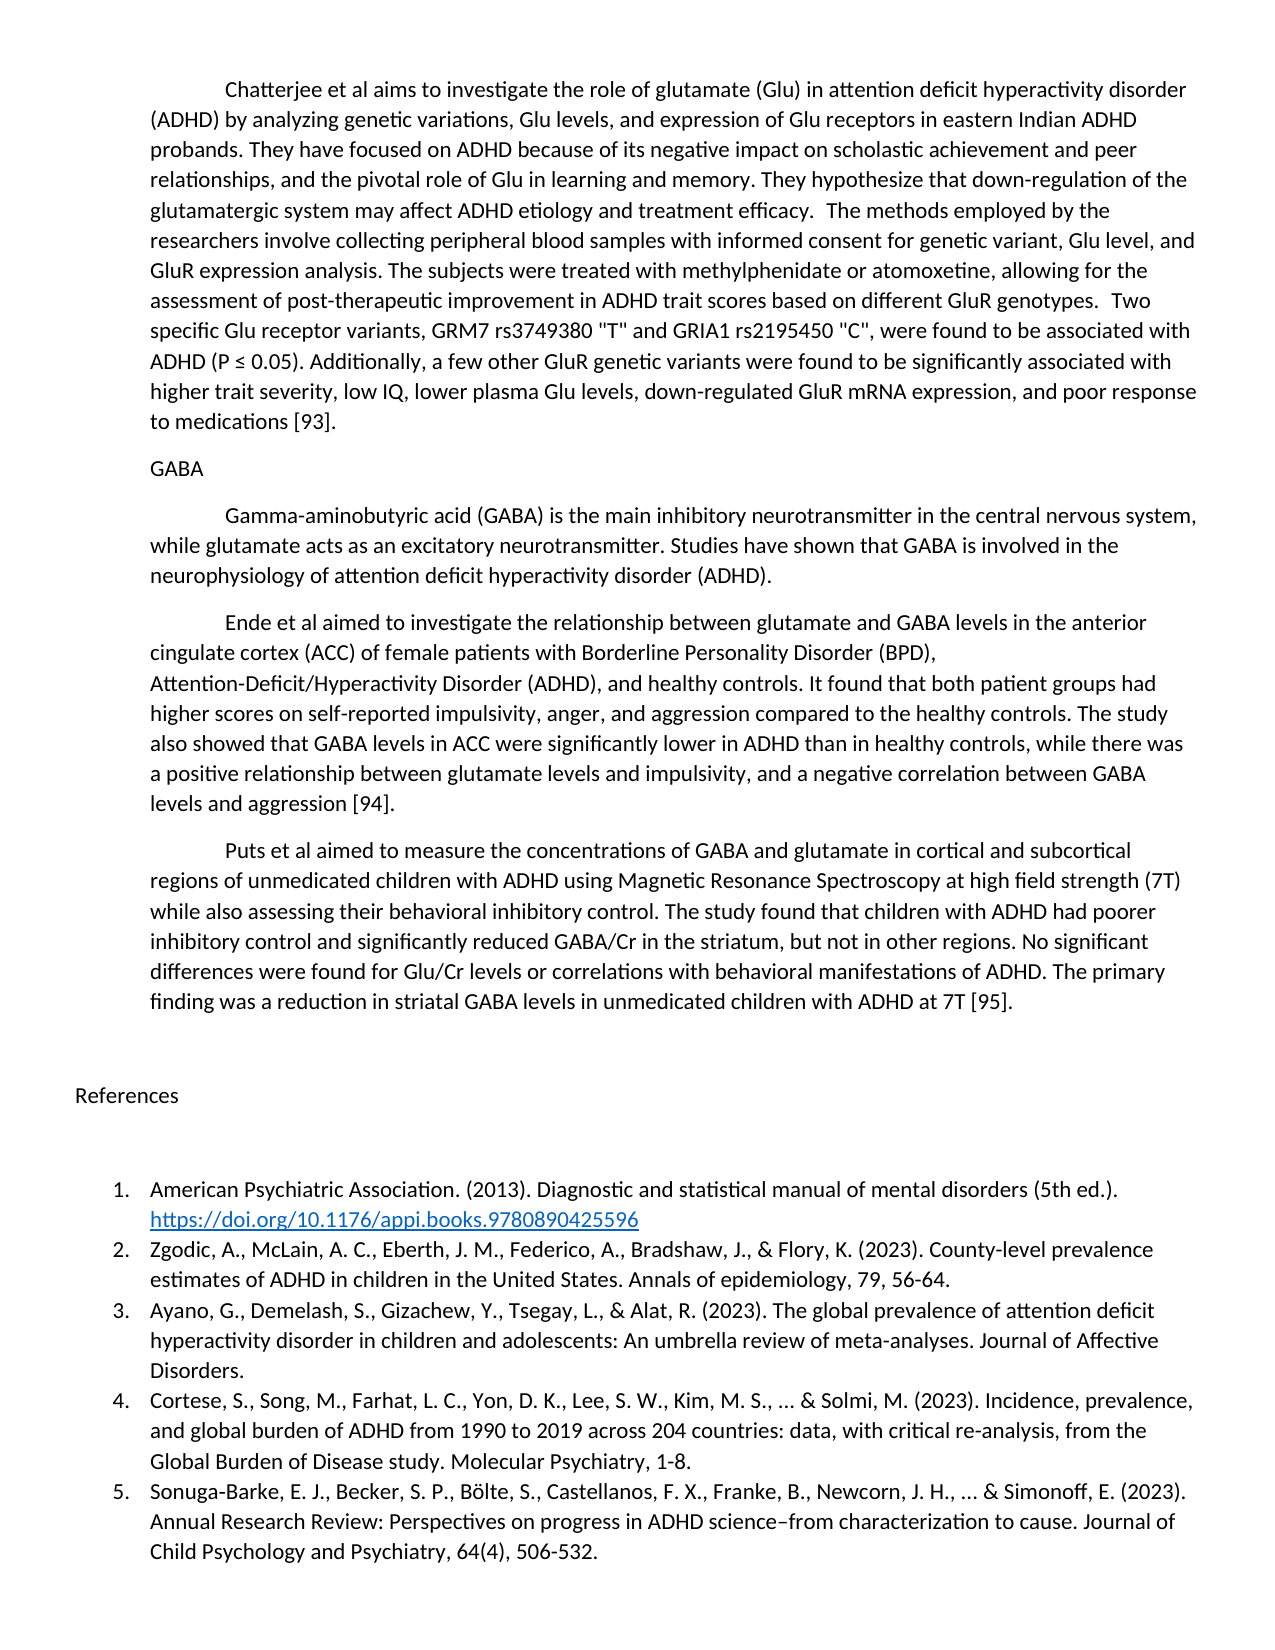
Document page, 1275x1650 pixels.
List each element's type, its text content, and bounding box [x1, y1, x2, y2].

text Chatterjee et al aims to investigate the role of glutamate (Glu) in attention deficit hyperactivity disorder (ADHD) by analyzing genetic variations, Glu levels, and expression of Glu receptors in eastern Indian ADHD probands. They have focused on ADHD because of its negative impact on scholastic achievement and peer relationships, and the pivotal role of Glu in learning and memory. They hypothesize that down-regulation of the glutamatergic system may affect ADHD etiology and treatment efficacy. The methods employed by the researchers involve collecting peripheral blood samples with informed consent for genetic variant, Glu level, and GluR expression analysis. The subjects were treated with methylphenidate or atomoxetine, allowing for the assessment of post-therapeutic improvement in ADHD trait scores based on different GluR genotypes. Two specific Glu receptor variants, GRM7 rs3749380 "T" and GRIA1 rs2195450 "C", were found to be associated with ADHD (P ≤ 0.05). Additionally, a few other GluR genetic variants were found to be significantly associated with higher trait severity, low IQ, lower plasma Glu levels, down-regulated GluR mRNA expression, and poor response to medications [93]. [150, 75, 1200, 435]
list Sonuga‐Barke, E. J., Becker, S. P., Bölte, S., Castellanos, F. X., Franke, B., Newcorn, J. H., ... & Simonoff, E. (2023). Annual Research Review: Perspectives on progress in ADHD science–from characterization to cause. Journal of Child Psychology and Psychiatry, 64(4), 506-532. [112, 1477, 1200, 1566]
text Puts et al aimed to measure the concentrations of GABA and glutamate in cortical and subcortical regions of unmedicated children with ADHD using Magnetic Resonance Spectroscopy at high field strength (7T) while also assessing their behavioral inhibitory control. The study found that children with ADHD had poorer inhibitory control and significantly reduced GABA/Cr in the striatum, but not in other regions. No significant differences were found for Glu/Cr levels or correlations with behavioral manifestations of ADHD. The primary finding was a reduction in striatal GABA levels in unmedicated children with ADHD at 7T [95]. [150, 836, 1200, 1016]
list Ayano, G., Demelash, S., Gizachew, Y., Tsegay, L., & Alat, R. (2023). The global prevalence of attention deficit hyperactivity disorder in children and adolescents: An umbrella review of meta-analyses. Journal of Affective Disorders. [112, 1296, 1200, 1384]
text GABA [75, 454, 1200, 482]
text Ende et al aimed to investigate the relationship between glutamate and GABA levels in the anterior cingulate cortex (ACC) of female patients with Borderline Personality Disorder (BPD), Attention-Deficit/Hyperactivity Disorder (ADHD), and healthy controls. It found that both patient groups had higher scores on self-reported impulsivity, anger, and aggression compared to the healthy controls. The study also showed that GABA levels in ACC were significantly lower in ADHD than in healthy controls, while there was a positive relationship between glutamate levels and impulsivity, and a negative correlation between GABA levels and aggression [94]. [150, 608, 1200, 818]
text References [75, 1081, 1200, 1109]
text Gamma-aminobutyric acid (GABA) is the main inhibitory neurotransmitter in the central nervous system, while glutamate acts as an excitatory neurotransmitter. Studies have shown that GABA is involved in the neurophysiology of attention deficit hyperactivity disorder (ADHD). [150, 501, 1200, 589]
list Cortese, S., Song, M., Farhat, L. C., Yon, D. K., Lee, S. W., Kim, M. S., ... & Solmi, M. (2023). Incidence, prevalence, and global burden of ADHD from 1990 to 2019 across 204 countries: data, with critical re-analysis, from the Global Burden of Disease study. Molecular Psychiatry, 1-8. [112, 1386, 1200, 1475]
list Zgodic, A., McLain, A. C., Eberth, J. M., Federico, A., Bradshaw, J., & Flory, K. (2023). County-level prevalence estimates of ADHD in children in the United States. Annals of epidemiology, 79, 56-64. [112, 1235, 1200, 1294]
list American Psychiatric Association. (2013). Diagnostic and statistical manual of mental disorders (5th ed.). https://doi.org/10.1176/appi.books.9780890425596 [112, 1175, 1200, 1233]
